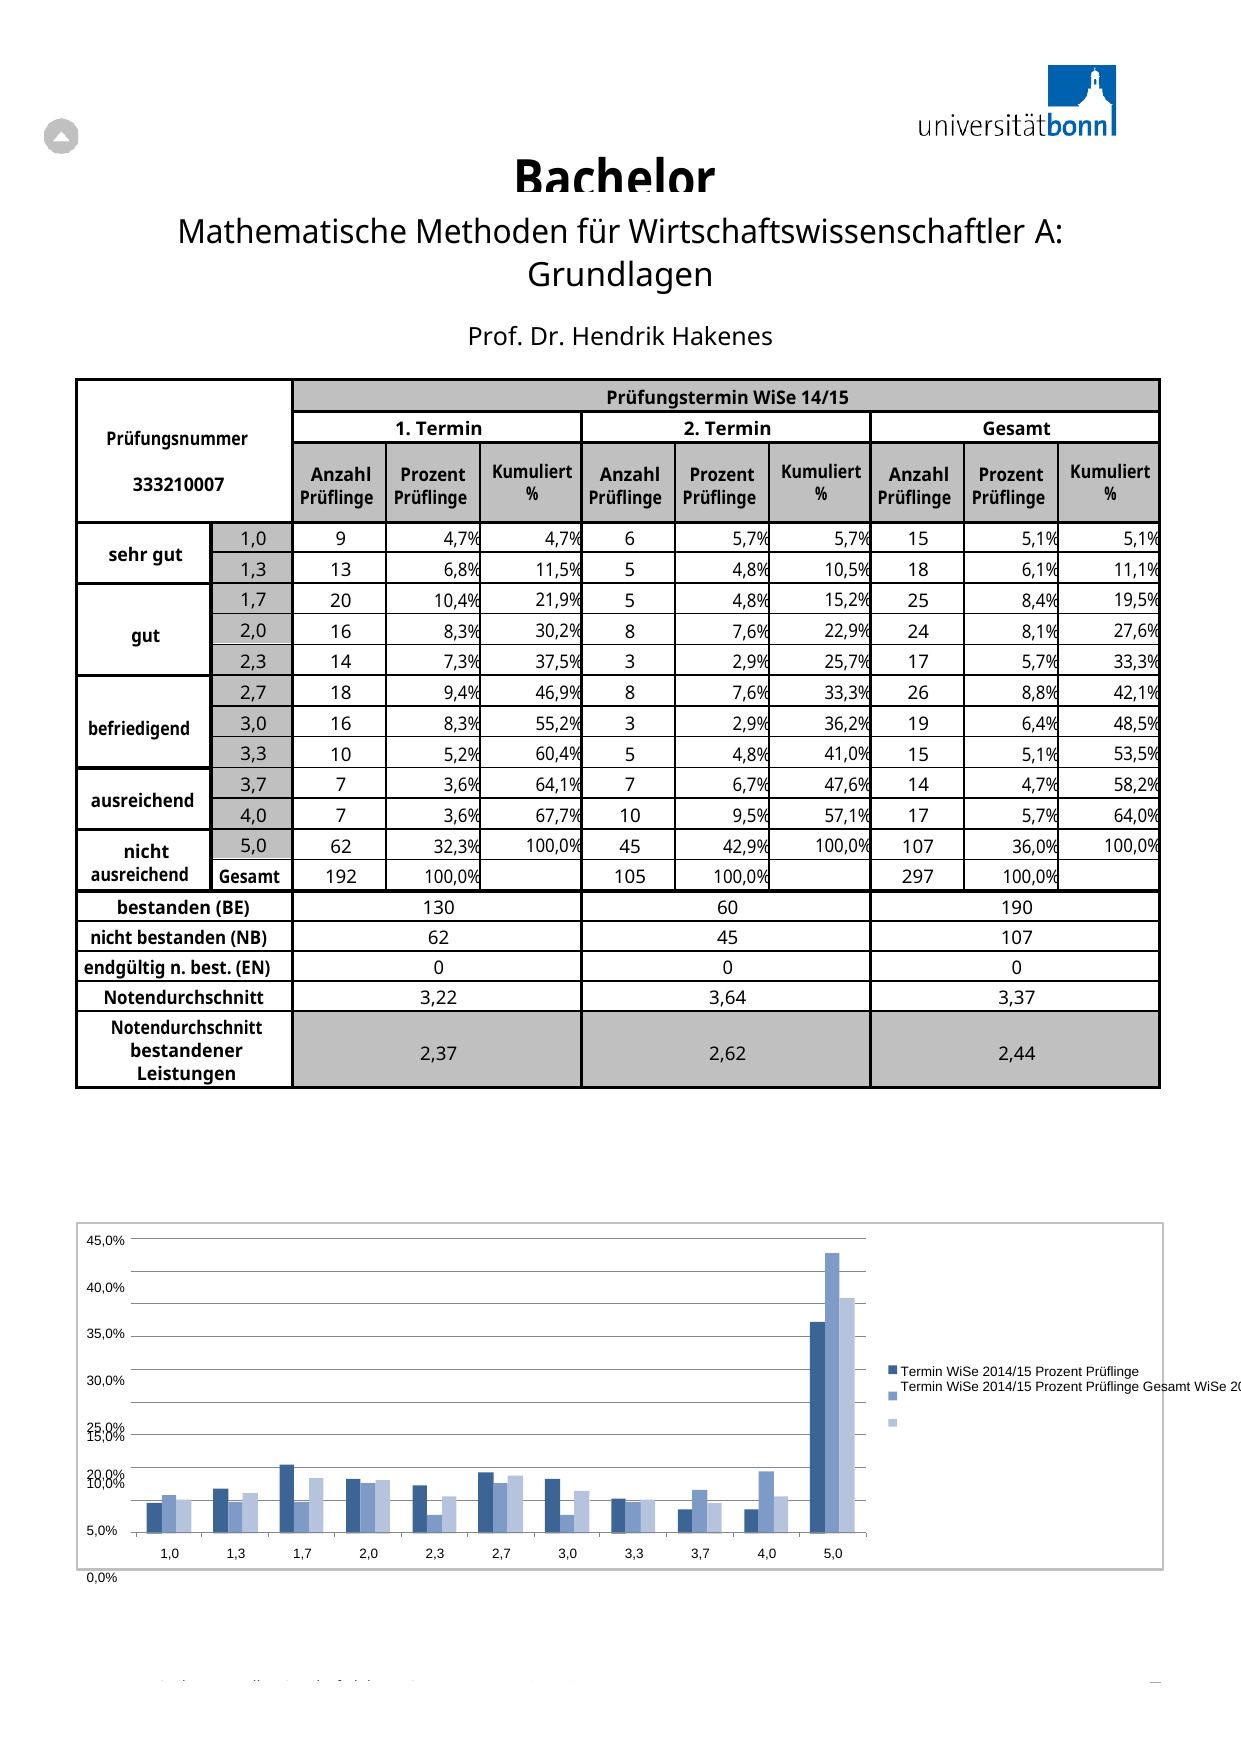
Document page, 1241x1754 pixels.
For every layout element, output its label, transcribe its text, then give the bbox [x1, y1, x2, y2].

table_cell 2,9% [676, 645, 768, 674]
table_cell 297 [872, 860, 963, 889]
table_cell 21,9% [481, 584, 580, 613]
table_cell 100,0% [676, 860, 768, 889]
table_cell 107 [872, 830, 963, 858]
table_cell 5,7% [770, 524, 869, 551]
table_cell 4,7% [965, 768, 1057, 797]
table_cell 9,4% [387, 676, 479, 705]
table_header Prüfungsnummer 333210007 [78, 381, 291, 521]
table_cell 100,0% [387, 860, 479, 889]
table_cell 5,0 [213, 830, 291, 858]
table_cell 3,0 [213, 707, 291, 736]
table_cell Notendurchschnitt bestandener Leistungen [78, 1012, 291, 1086]
table_cell Prozent Prüflinge [387, 444, 479, 521]
table_cell 5 [583, 584, 674, 613]
table_cell 7,3% [387, 645, 479, 674]
picture [43, 118, 79, 154]
table_cell 26 [872, 676, 963, 705]
table_cell Anzahl Prüflinge [872, 444, 963, 521]
table_cell 33,3% [770, 676, 869, 705]
table_cell Anzahl Prüflinge [583, 444, 674, 521]
table_cell 17 [872, 645, 963, 674]
table_cell 41,0% [770, 737, 869, 766]
table_cell 130 [294, 893, 580, 920]
table_cell 3,64 [583, 982, 869, 1010]
table_cell [481, 860, 580, 889]
table_cell 107 [872, 922, 1158, 950]
table_cell 192 [294, 860, 385, 889]
table_cell 8,4% [965, 584, 1057, 613]
table_cell 3,37 [872, 982, 1158, 1010]
table_cell 16 [294, 614, 385, 643]
table_cell nicht bestanden (NB) [78, 922, 291, 950]
table_cell Prozent Prüflinge [676, 444, 768, 521]
table_cell 9,5% [676, 799, 768, 828]
table_cell 8,3% [387, 614, 479, 643]
table_cell 58,2% [1059, 768, 1158, 797]
table_cell endgültig n. best. (EN) [78, 952, 291, 980]
table_cell 0 [583, 952, 869, 980]
table_cell 24 [872, 614, 963, 643]
text Mathematische Methoden für Wirtschaftswissenschaftler A: Grundlagen [147, 207, 1093, 297]
table_cell 100,0% [770, 830, 869, 858]
table_cell 5,1% [965, 524, 1057, 551]
table_cell 36,0% [965, 830, 1057, 858]
table_cell Kumuliert % [481, 444, 580, 521]
table_cell 55,2% [481, 707, 580, 736]
table_cell 1,3 [213, 553, 291, 582]
table_header Prüfungstermin WiSe 14/15 [294, 381, 1158, 410]
table_cell 2. Termin [583, 413, 869, 441]
table_cell 8 [583, 614, 674, 643]
table_cell 10,5% [770, 553, 869, 582]
table_cell 5 [583, 737, 674, 766]
table_cell Anzahl Prüflinge [294, 444, 385, 521]
table_cell [1059, 860, 1158, 889]
table_cell 30,2% [481, 614, 580, 643]
table_cell 42,1% [1059, 676, 1158, 705]
table_cell 16 [294, 707, 385, 736]
table_cell 6,7% [676, 768, 768, 797]
table_cell 6,8% [387, 553, 479, 582]
table_cell 15,2% [770, 584, 869, 613]
table_cell 45 [583, 922, 869, 950]
table_cell 36,2% [770, 707, 869, 736]
table_cell 8,1% [965, 614, 1057, 643]
table_cell 67,7% [481, 799, 580, 828]
picture [919, 65, 1117, 136]
table_cell 64,1% [481, 768, 580, 797]
table_cell 20 [294, 584, 385, 613]
table_cell 1,0 [213, 524, 291, 551]
table_cell 2,9% [676, 707, 768, 736]
table_cell 7 [583, 768, 674, 797]
table_cell ausreichend [78, 770, 209, 828]
table_cell 3,7 [213, 768, 291, 797]
table_cell 11,1% [1059, 553, 1158, 582]
table_cell 37,5% [481, 645, 580, 674]
table_cell befriedigend [78, 677, 209, 766]
table_cell 42,9% [676, 830, 768, 858]
table_cell nicht ausreichend [78, 831, 209, 889]
table_cell 8 [583, 676, 674, 705]
table_cell 14 [294, 645, 385, 674]
table_cell 25 [872, 584, 963, 613]
table_cell 3,22 [294, 982, 580, 1010]
table_cell 6 [583, 524, 674, 551]
table_cell 46,9% [481, 676, 580, 705]
table_cell 3,3 [213, 737, 291, 766]
table_cell 2,3 [213, 645, 291, 674]
table_cell 1. Termin [294, 413, 580, 441]
table_cell 6,4% [965, 707, 1057, 736]
table_cell 8,8% [965, 676, 1057, 705]
table_cell 5,2% [387, 737, 479, 766]
table_cell 10 [294, 737, 385, 766]
table_cell 60 [583, 893, 869, 920]
table_cell 62 [294, 830, 385, 858]
table_cell 18 [872, 553, 963, 582]
table_cell 190 [872, 893, 1158, 920]
table_cell bestanden (BE) [78, 893, 291, 920]
table_cell 4,7% [481, 524, 580, 551]
table_cell Notendurchschnitt [78, 982, 291, 1010]
table_cell 15 [872, 737, 963, 766]
table_cell 10 [583, 799, 674, 828]
table_cell 18 [294, 676, 385, 705]
table_cell 5,1% [965, 737, 1057, 766]
table_cell 0 [294, 952, 580, 980]
table_cell 0 [872, 952, 1158, 980]
table_cell 100,0% [1059, 830, 1158, 858]
table_cell 7 [294, 768, 385, 797]
table_cell 15 [872, 524, 963, 551]
table_cell 2,62 [583, 1012, 869, 1086]
table_cell 25,7% [770, 645, 869, 674]
table_cell 2,7 [213, 676, 291, 705]
table_cell 100,0% [481, 830, 580, 858]
table_cell 47,6% [770, 768, 869, 797]
table_cell 57,1% [770, 799, 869, 828]
table_cell Kumuliert % [770, 444, 869, 521]
table_cell 5,1% [1059, 524, 1158, 551]
table_cell [770, 860, 869, 889]
table_cell 2,0 [213, 614, 291, 643]
table_cell 3,6% [387, 799, 479, 828]
table_cell 60,4% [481, 737, 580, 766]
table_cell 19 [872, 707, 963, 736]
table_cell 4,8% [676, 584, 768, 613]
table_cell 17 [872, 799, 963, 828]
table_cell 5,7% [965, 799, 1057, 828]
table_cell 19,5% [1059, 584, 1158, 613]
table_cell 53,5% [1059, 737, 1158, 766]
table_cell 3 [583, 707, 674, 736]
table_cell 8,3% [387, 707, 479, 736]
table_cell 5,7% [965, 645, 1057, 674]
table_cell 6,1% [965, 553, 1057, 582]
text Prof. Dr. Hendrik Hakenes [147, 319, 1093, 353]
table_cell 7 [294, 799, 385, 828]
table_cell 1,7 [213, 584, 291, 613]
table_cell 45 [583, 830, 674, 858]
table_cell 4,7% [387, 524, 479, 551]
table_cell 4,0 [213, 799, 291, 828]
table_cell 9 [294, 524, 385, 551]
table_cell 3 [583, 645, 674, 674]
table_cell 7,6% [676, 614, 768, 643]
table_cell 4,8% [676, 737, 768, 766]
table_cell 5,7% [676, 524, 768, 551]
table_cell 14 [872, 768, 963, 797]
table_cell 4,8% [676, 553, 768, 582]
table_cell 100,0% [965, 860, 1057, 889]
table_cell Gesamt [213, 860, 291, 889]
table_cell 5 [583, 553, 674, 582]
table_cell 22,9% [770, 614, 869, 643]
table_cell 27,6% [1059, 614, 1158, 643]
table_cell 11,5% [481, 553, 580, 582]
table_cell 10,4% [387, 584, 479, 613]
table_cell 105 [583, 860, 674, 889]
table_cell 33,3% [1059, 645, 1158, 674]
table_cell 13 [294, 553, 385, 582]
table_cell Gesamt [872, 413, 1158, 441]
table_cell 64,0% [1059, 799, 1158, 828]
table_cell 3,6% [387, 768, 479, 797]
table_cell 7,6% [676, 676, 768, 705]
table_cell 62 [294, 922, 580, 950]
table_cell 2,44 [872, 1012, 1158, 1086]
table_cell 32,3% [387, 830, 479, 858]
table_cell 48,5% [1059, 707, 1158, 736]
table_cell sehr gut [78, 524, 209, 582]
table_cell Kumuliert % [1059, 444, 1158, 521]
table_cell Prozent Prüflinge [965, 444, 1057, 521]
table_cell 2,37 [294, 1012, 580, 1086]
table_cell gut [78, 585, 209, 674]
